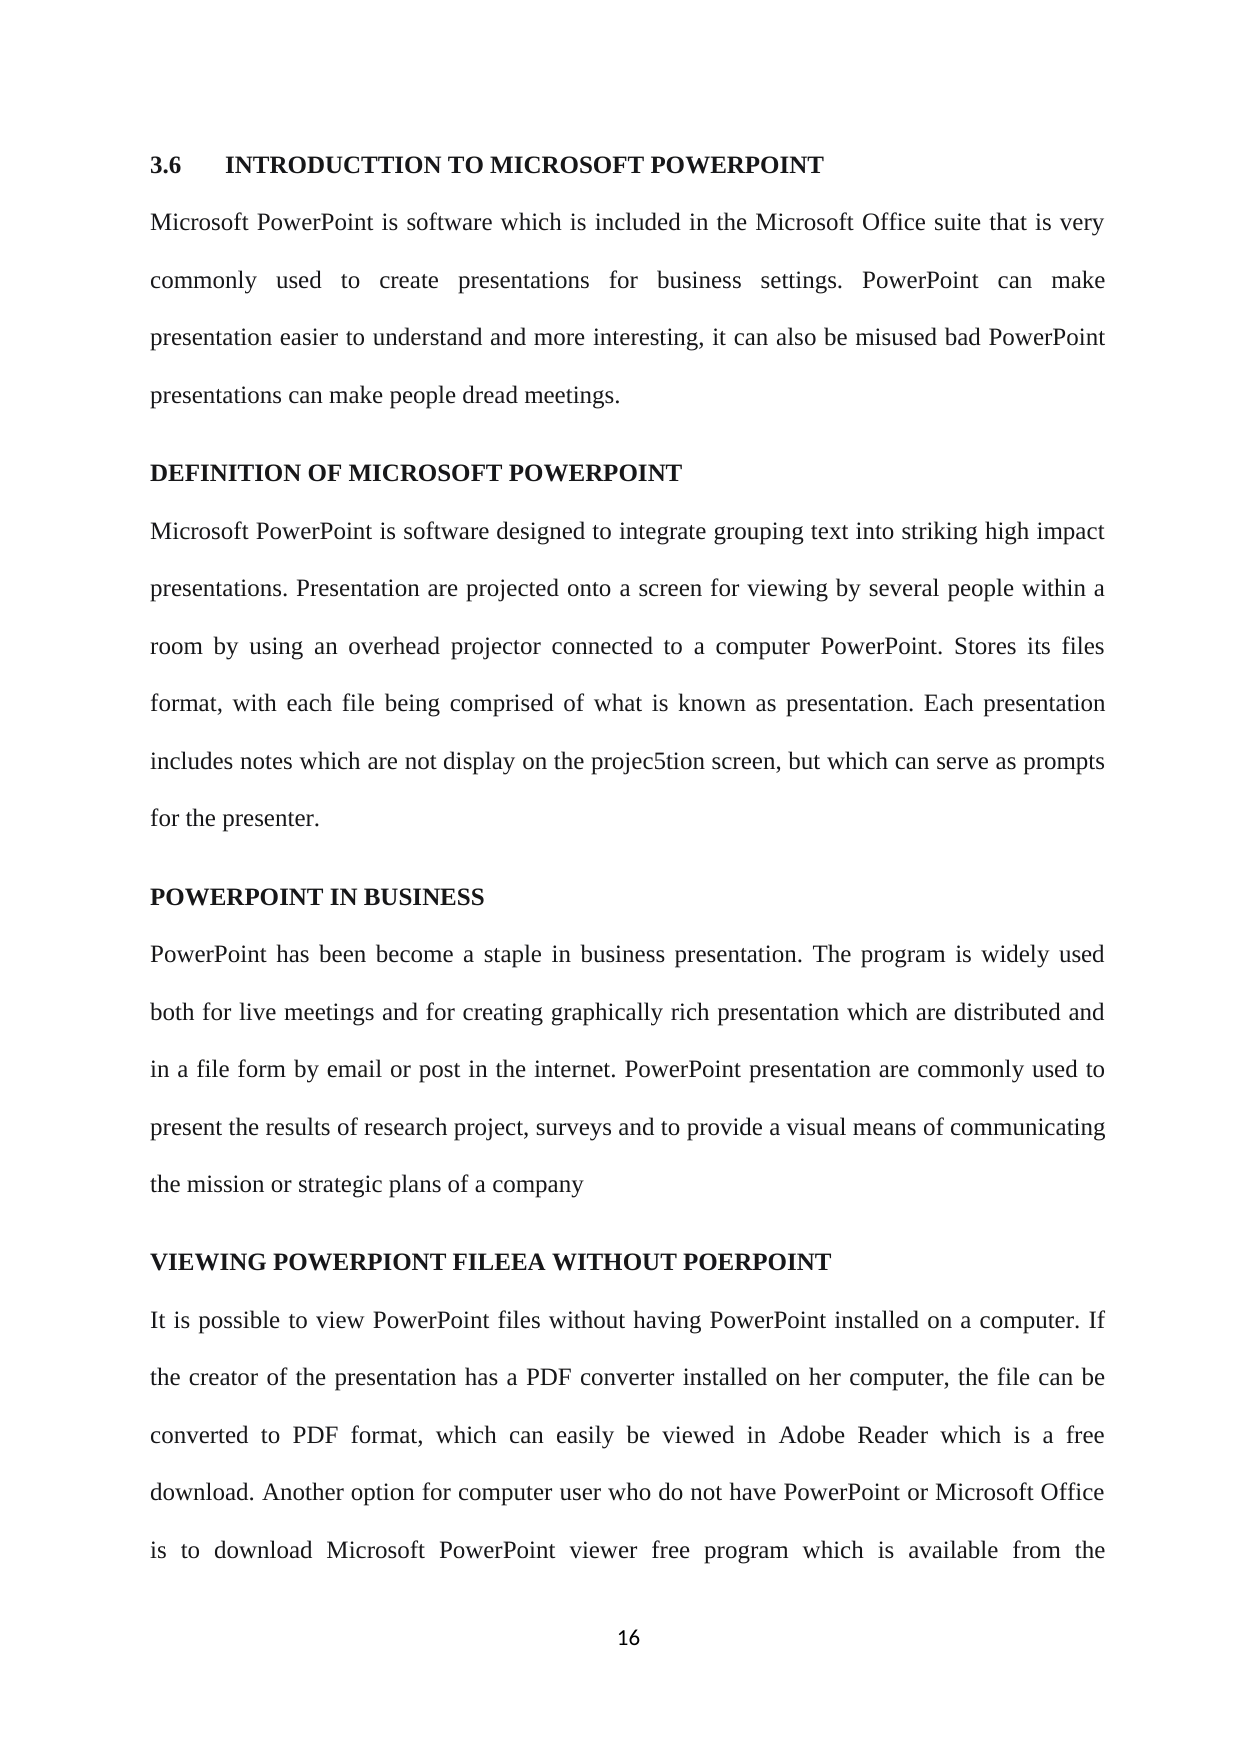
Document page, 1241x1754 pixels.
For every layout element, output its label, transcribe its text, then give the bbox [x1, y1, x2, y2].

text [150, 1305, 1106, 1564]
text POWERPOINT IN BUSINESS [150, 882, 1106, 910]
text PowerPoint has been become a staple in business presentation. The program is widely used both for live meetings and for creating graphically rich presentation which are distributed and in a file form by email or post in the internet. PowerPoint presentation are commonly used to present the results of research project, surveys and to provide a visual means of communicating the mission or strategic plans of a company [150, 939, 1106, 1198]
text VIEWING POWERPIONT FILEEA WITHOUT POERPOINT [150, 1247, 1106, 1276]
text Microsoft PowerPoint is software designed to integrate grouping text into striking high impact presentations. Presentation are projected onto a screen for viewing by several people within a room by using an overhead projector connected to a computer PowerPoint. Stores its files format, with each file being comprised of what is known as presentation. Each presentation includes notes which are not display on the projec5tion screen, but which can serve as prompts for the presenter. [150, 516, 1106, 832]
text Microsoft PowerPoint is software which is included in the Microsoft Office suite that is very commonly used to create presentations for business settings. PowerPoint can make presentation easier to understand and more interesting, it can also be misused bad PowerPoint presentations can make people dread meetings. [150, 207, 1106, 409]
text DEFINITION OF MICROSOFT POWERPOINT [150, 458, 1106, 487]
text 3.6 INTRODUCTTION TO MICROSOFT POWERPOINT [150, 150, 1106, 179]
